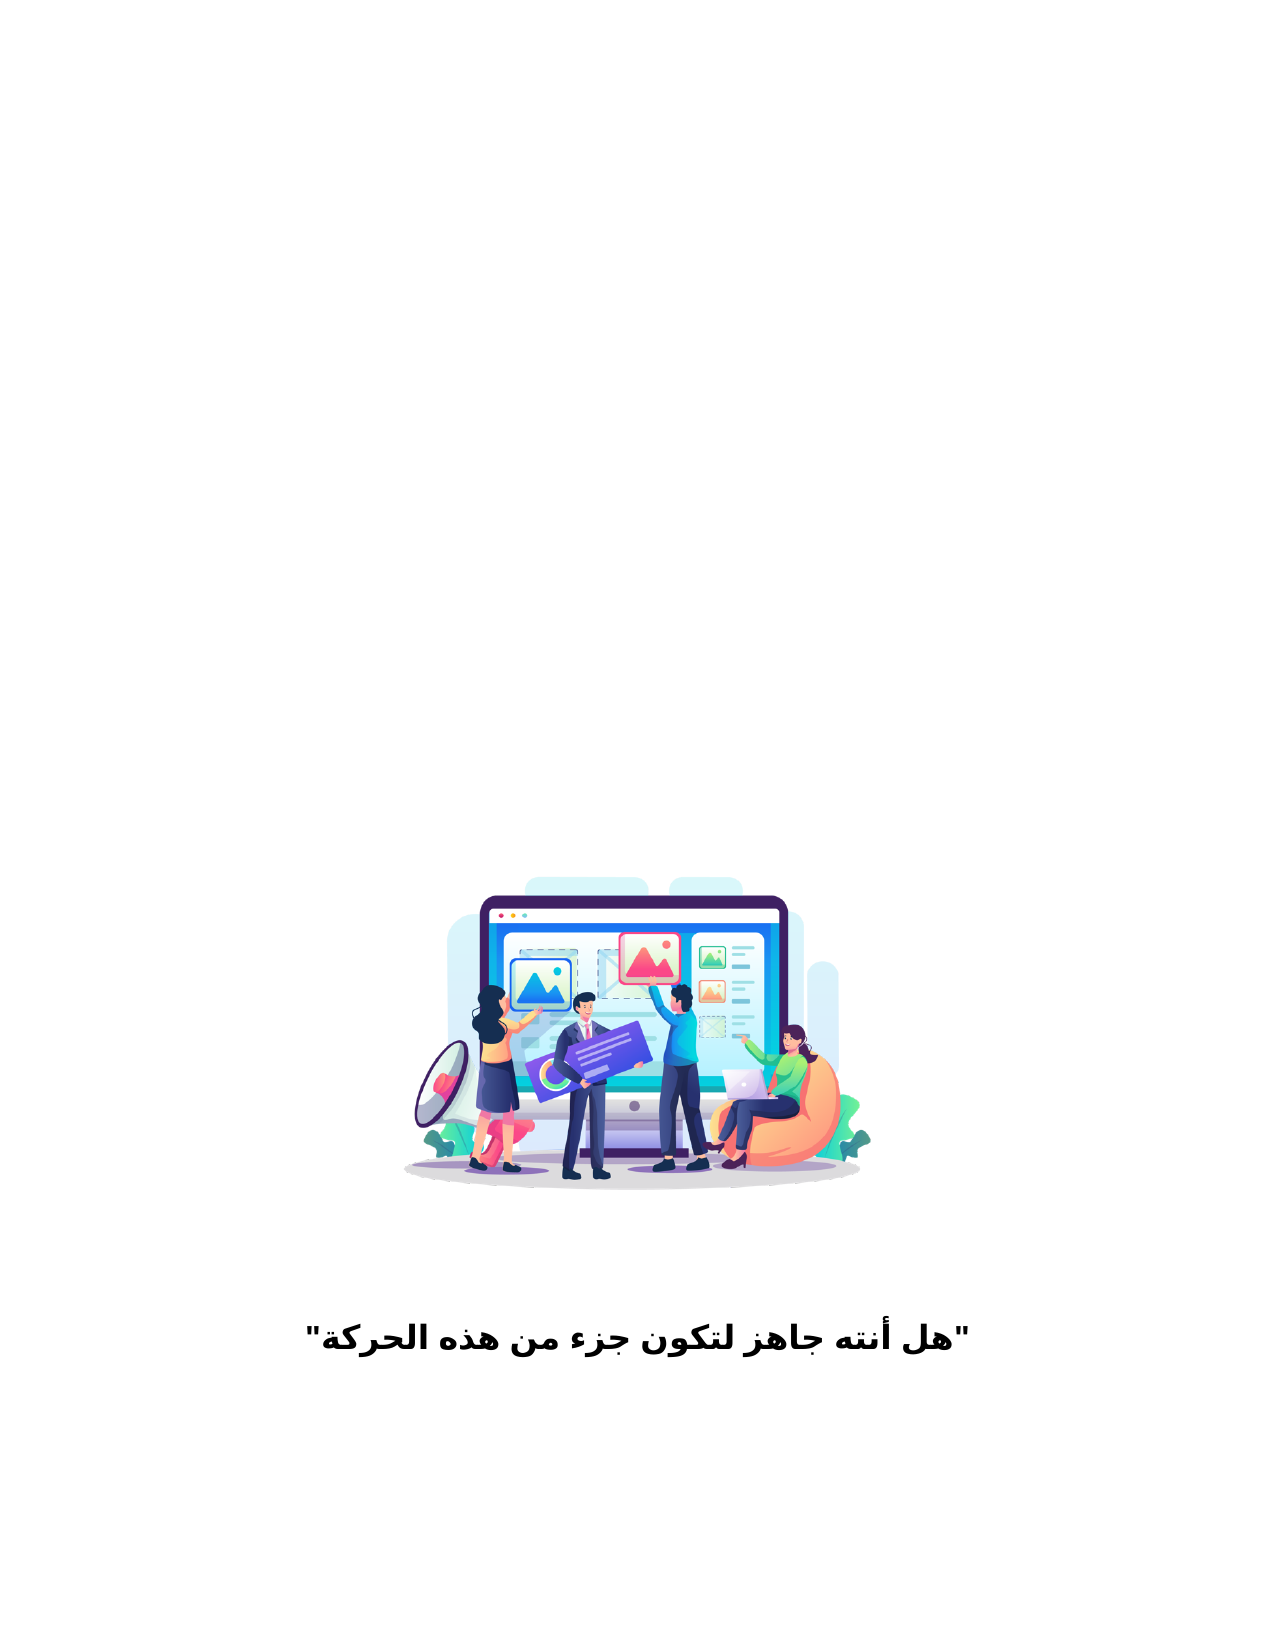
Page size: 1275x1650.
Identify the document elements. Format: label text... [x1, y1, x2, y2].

picture [366, 760, 909, 1304]
text "هل أنته جاهز لتكون جزء من هذه الحركة" [150, 1318, 1125, 1357]
